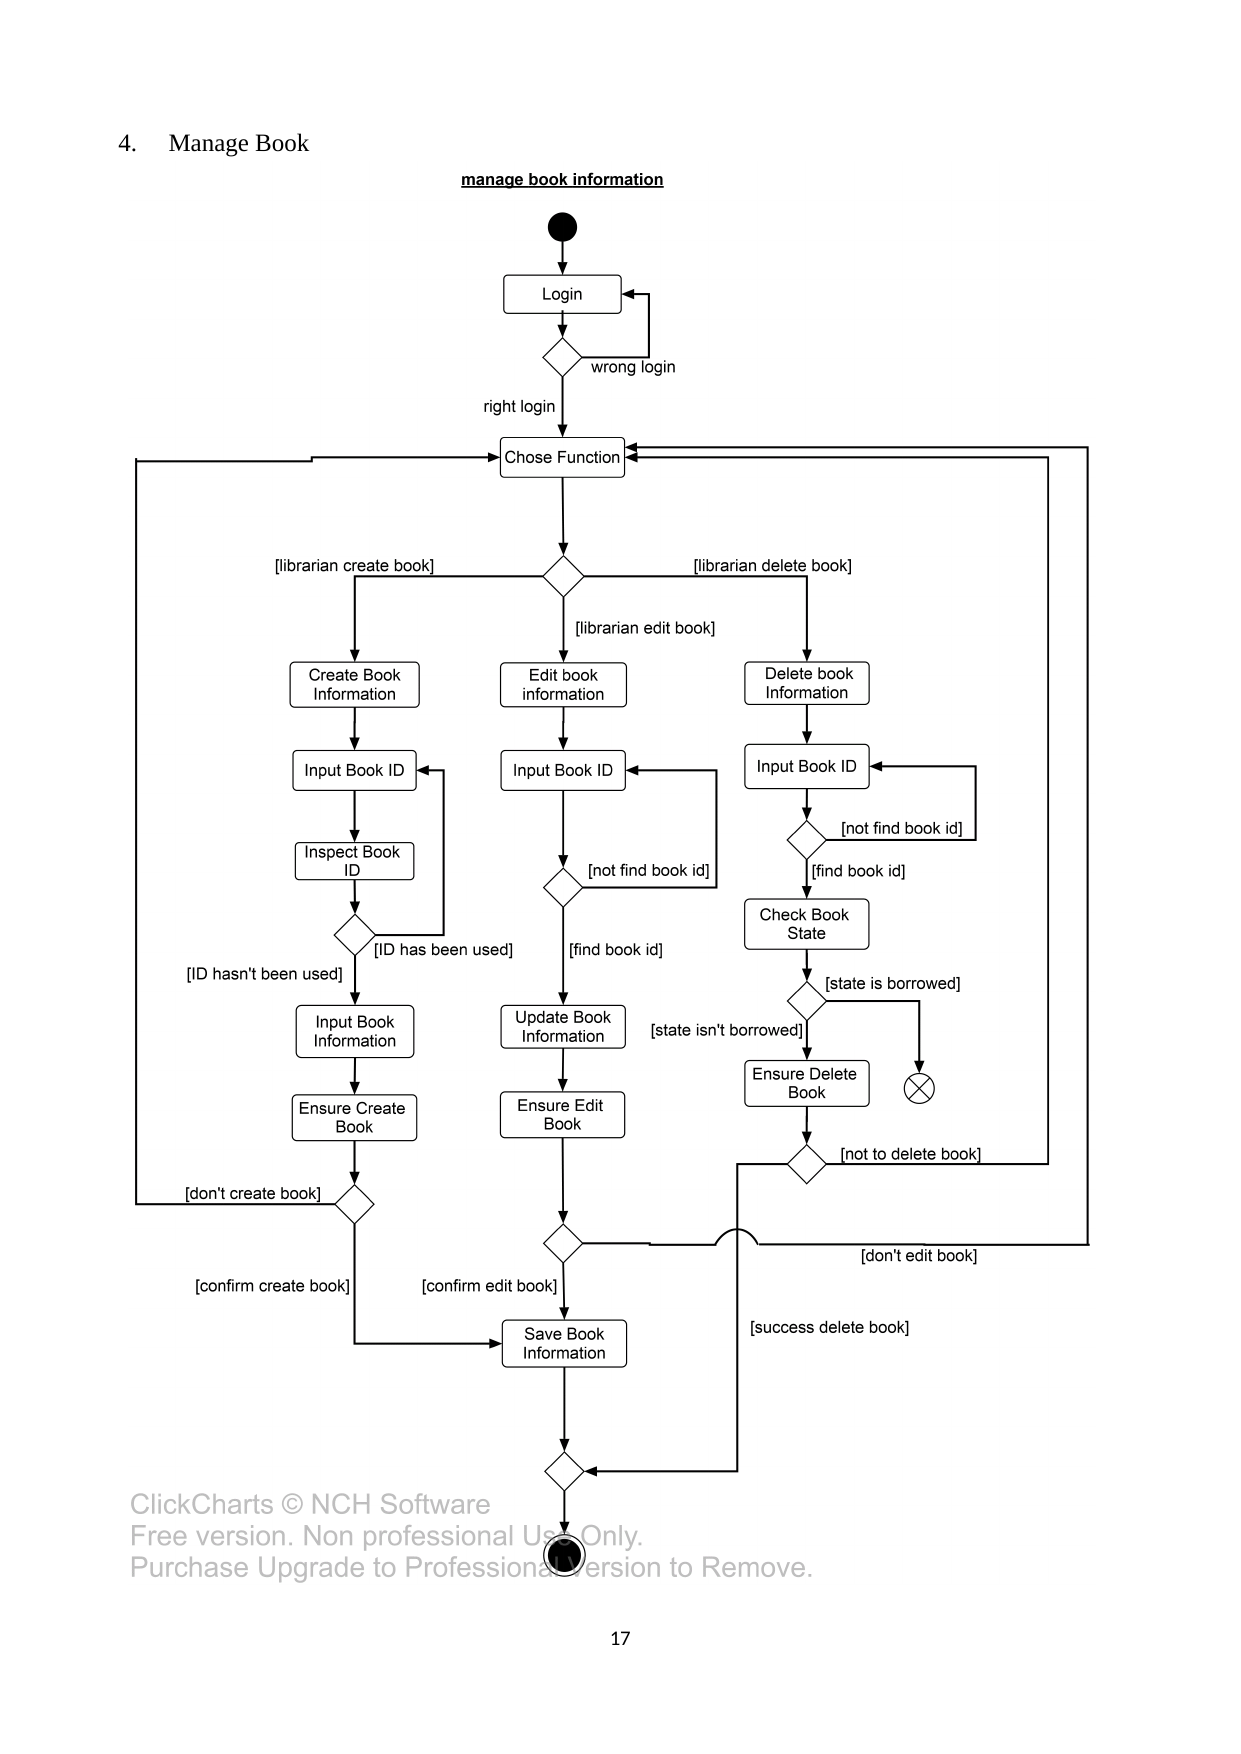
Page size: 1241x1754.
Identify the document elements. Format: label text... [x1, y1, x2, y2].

table_header [107, 161, 1117, 1586]
list Manage Book [118, 124, 1122, 161]
picture [127, 161, 1097, 1585]
